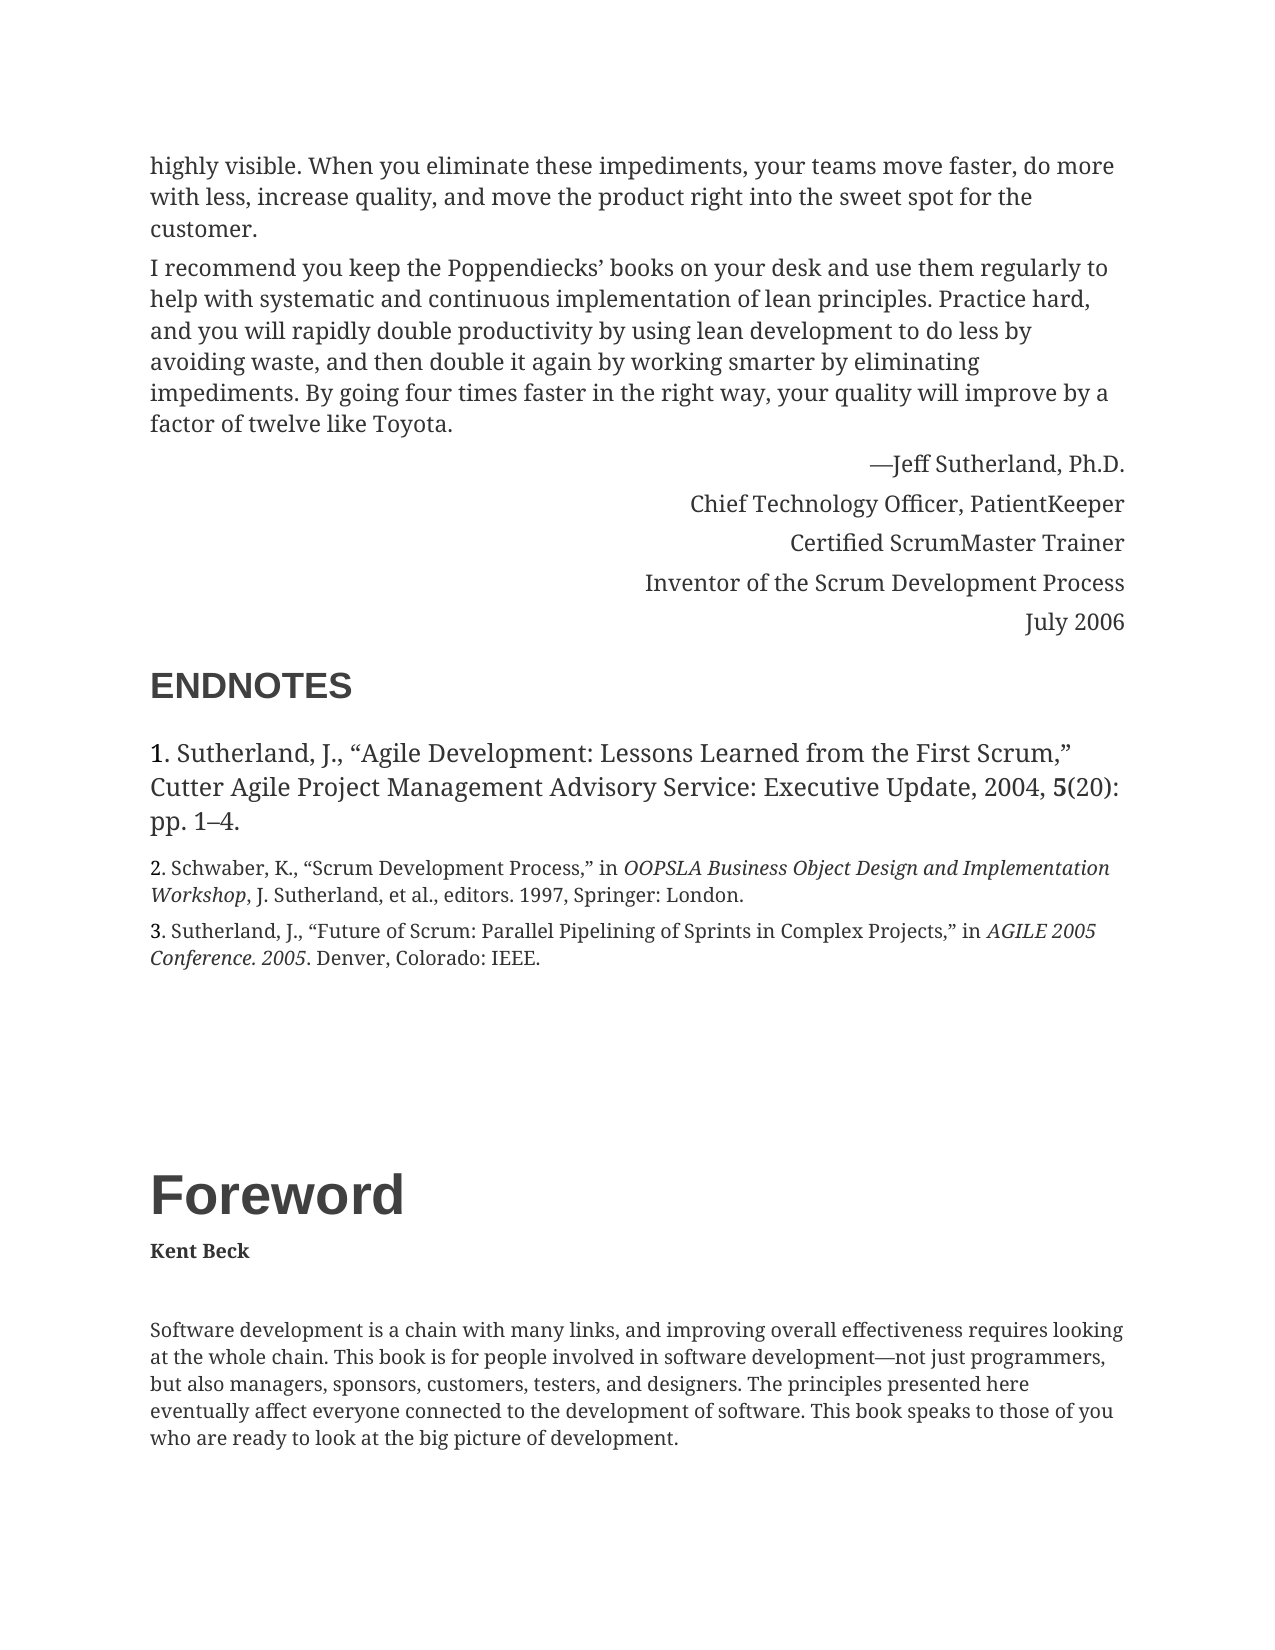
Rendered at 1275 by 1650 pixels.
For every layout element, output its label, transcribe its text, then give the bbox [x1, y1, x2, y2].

text I recommend you keep the Poppendiecks’ books on your desk and use them regularly to help with systematic and continuous implementation of lean principles. Practice hard, and you will rapidly double productivity by using lean development to do less by avoiding waste, and then double it again by working smarter by eliminating impediments. By going four times faster in the right way, your quality will improve by a factor of twelve like Toyota. [150, 252, 1125, 439]
subtitle Foreword [150, 1162, 1125, 1227]
text Inventor of the Scrum Development Process [150, 567, 1125, 598]
text Software development is a chain with many links, and improving overall effectiveness requires looking at the whole chain. This book is for people involved in software development—not just programmers, but also managers, sponsors, customers, testers, and designers. The principles presented here eventually affect everyone connected to the development of software. This book speaks to those of you who are ready to look at the big picture of development. [150, 1316, 1125, 1451]
text 1. Sutherland, J., “Agile Development: Lessons Learned from the First Scrum,” Cutter Agile Project Management Advisory Service: Executive Update, 2004, 5(20): pp. 1–4. [150, 736, 1125, 838]
text —Jeff Sutherland, Ph.D. [150, 448, 1125, 479]
text Certified ScrumMaster Trainer [150, 527, 1125, 558]
text 2. Schwaber, K., “Scrum Development Process,” in OOPSLA Business Object Design and Implementation Workshop, J. Sutherland, et al., editors. 1997, Springer: London. [150, 854, 1125, 908]
text Kent Beck [150, 1237, 1125, 1264]
text 3. Sutherland, J., “Future of Scrum: Parallel Pipelining of Sprints in Complex Projects,” in AGILE 2005 Conference. 2005. Denver, Colorado: IEEE. [150, 917, 1125, 971]
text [150, 150, 1125, 244]
text Chief Technology Officer, PatientKeeper [150, 487, 1125, 519]
subtitle ENDNOTES [150, 664, 1125, 707]
text July 2006 [150, 606, 1125, 637]
